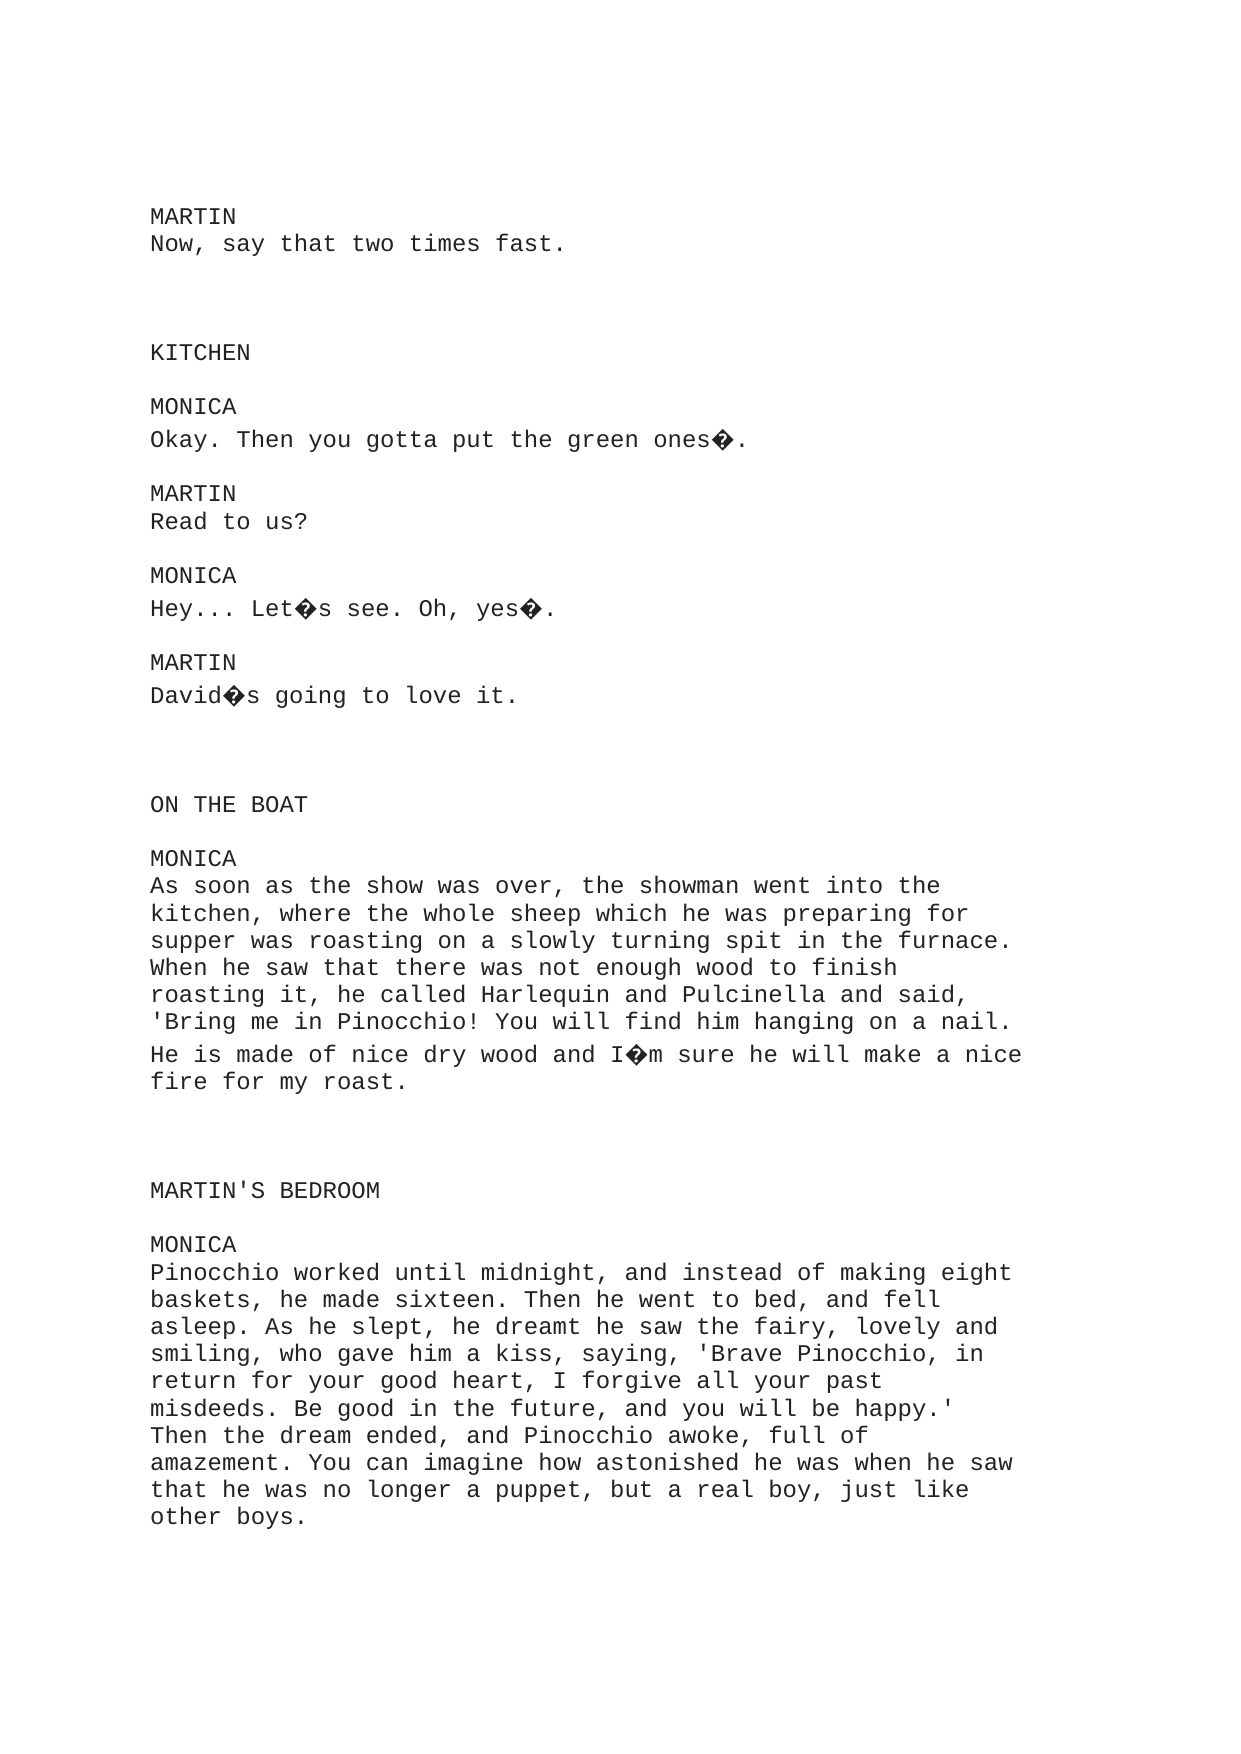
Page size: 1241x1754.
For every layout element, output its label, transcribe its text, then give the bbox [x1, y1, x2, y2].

text Then the dream ended, and Pinocchio awoke, full of [150, 1423, 1090, 1450]
text that he was no longer a puppet, but a real boy, just like [150, 1477, 1090, 1505]
text fire for my roast. [150, 1070, 1090, 1097]
text David�s going to love it. [150, 678, 1090, 711]
text Hey... Let�s see. Oh, yes�. [150, 591, 1090, 623]
text Read to us? [150, 509, 1090, 536]
text He is made of nice dry wood and I�m sure he will make a nice [150, 1037, 1090, 1070]
text MARTIN [150, 482, 1090, 509]
text baskets, he made sixteen. Then he went to bed, and fell [150, 1287, 1090, 1314]
text Now, say that two times fast. [150, 232, 1090, 259]
text amazement. You can imagine how astonished he was when he saw [150, 1450, 1090, 1477]
text MARTIN [150, 204, 1090, 232]
text kitchen, where the whole sheep which he was preparing for [150, 901, 1090, 928]
text MONICA [150, 847, 1090, 874]
text As soon as the show was over, the showman went into the [150, 874, 1090, 901]
text KITCHEN [150, 340, 1090, 367]
text smiling, who gave him a kiss, saying, 'Brave Pinocchio, in [150, 1342, 1090, 1369]
text MARTIN'S BEDROOM [150, 1178, 1090, 1206]
text roasting it, he called Harlequin and Pulcinella and said, [150, 982, 1090, 1010]
text MARTIN [150, 651, 1090, 678]
text return for your good heart, I forgive all your past [150, 1369, 1090, 1396]
text MONICA [150, 1233, 1090, 1260]
text supper was roasting on a slowly turning spit in the furnace. [150, 928, 1090, 955]
text Pinocchio worked until midnight, and instead of making eight [150, 1260, 1090, 1287]
text When he saw that there was not enough wood to finish [150, 955, 1090, 982]
text 'Bring me in Pinocchio! You will find him hanging on a nail. [150, 1010, 1090, 1037]
text MONICA [150, 395, 1090, 422]
text Okay. Then you gotta put the green ones�. [150, 422, 1090, 455]
text other boys. [150, 1505, 1090, 1532]
text MONICA [150, 563, 1090, 591]
text asleep. As he slept, he dreamt he saw the fairy, lovely and [150, 1314, 1090, 1342]
text misdeeds. Be good in the future, and you will be happy.' [150, 1396, 1090, 1423]
text ON THE BOAT [150, 792, 1090, 819]
